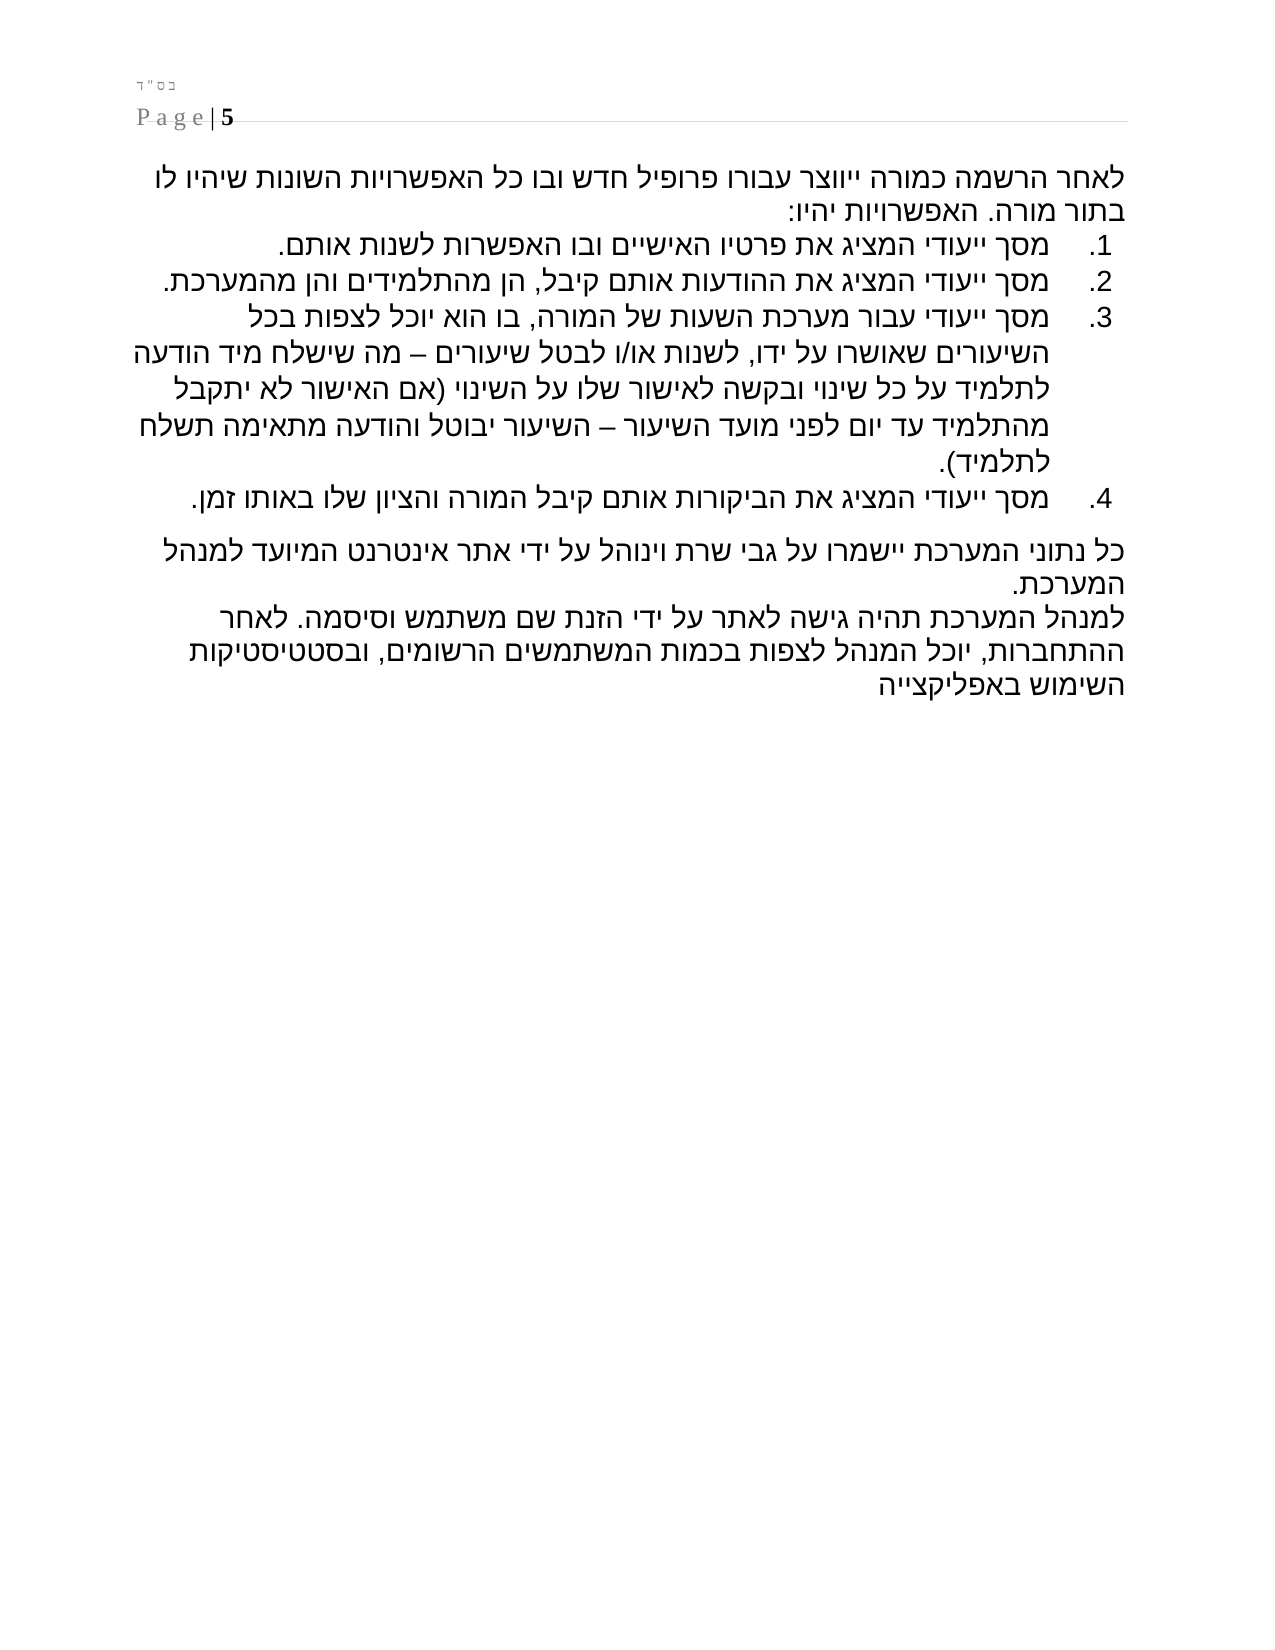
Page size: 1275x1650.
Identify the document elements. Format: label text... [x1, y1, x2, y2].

text לאחר הרשמה כמורה ייווצר עבורו פרופיל חדש ובו כל האפשרויות השונות שיהיו לו בתור מורה. האפשרויות יהיו: [130, 161, 1126, 228]
list מסך ייעודי המציג את ההודעות אותם קיבל, הן מהתלמידים והן מהמערכת. [130, 264, 1088, 297]
list מסך ייעודי המציג את פרטיו האישיים ובו האפשרות לשנות אותם. [130, 228, 1088, 261]
list מסך ייעודי המציג את הביקורות אותם קיבל המורה והציון שלו באותו זמן. [130, 481, 1088, 514]
text למנהל המערכת תהיה גישה לאתר על ידי הזנת שם משתמש וסיסמה. לאחר ההתחברות, יוכל המנהל לצפות בכמות המשתמשים הרשומים, ובסטטיסטיקות השימוש באפליקצייה [139, 601, 1126, 701]
text כל נתוני המערכת יישמרו על גבי שרת וינוהל על ידי אתר אינטרנט המיועד למנהל המערכת. [130, 534, 1126, 601]
